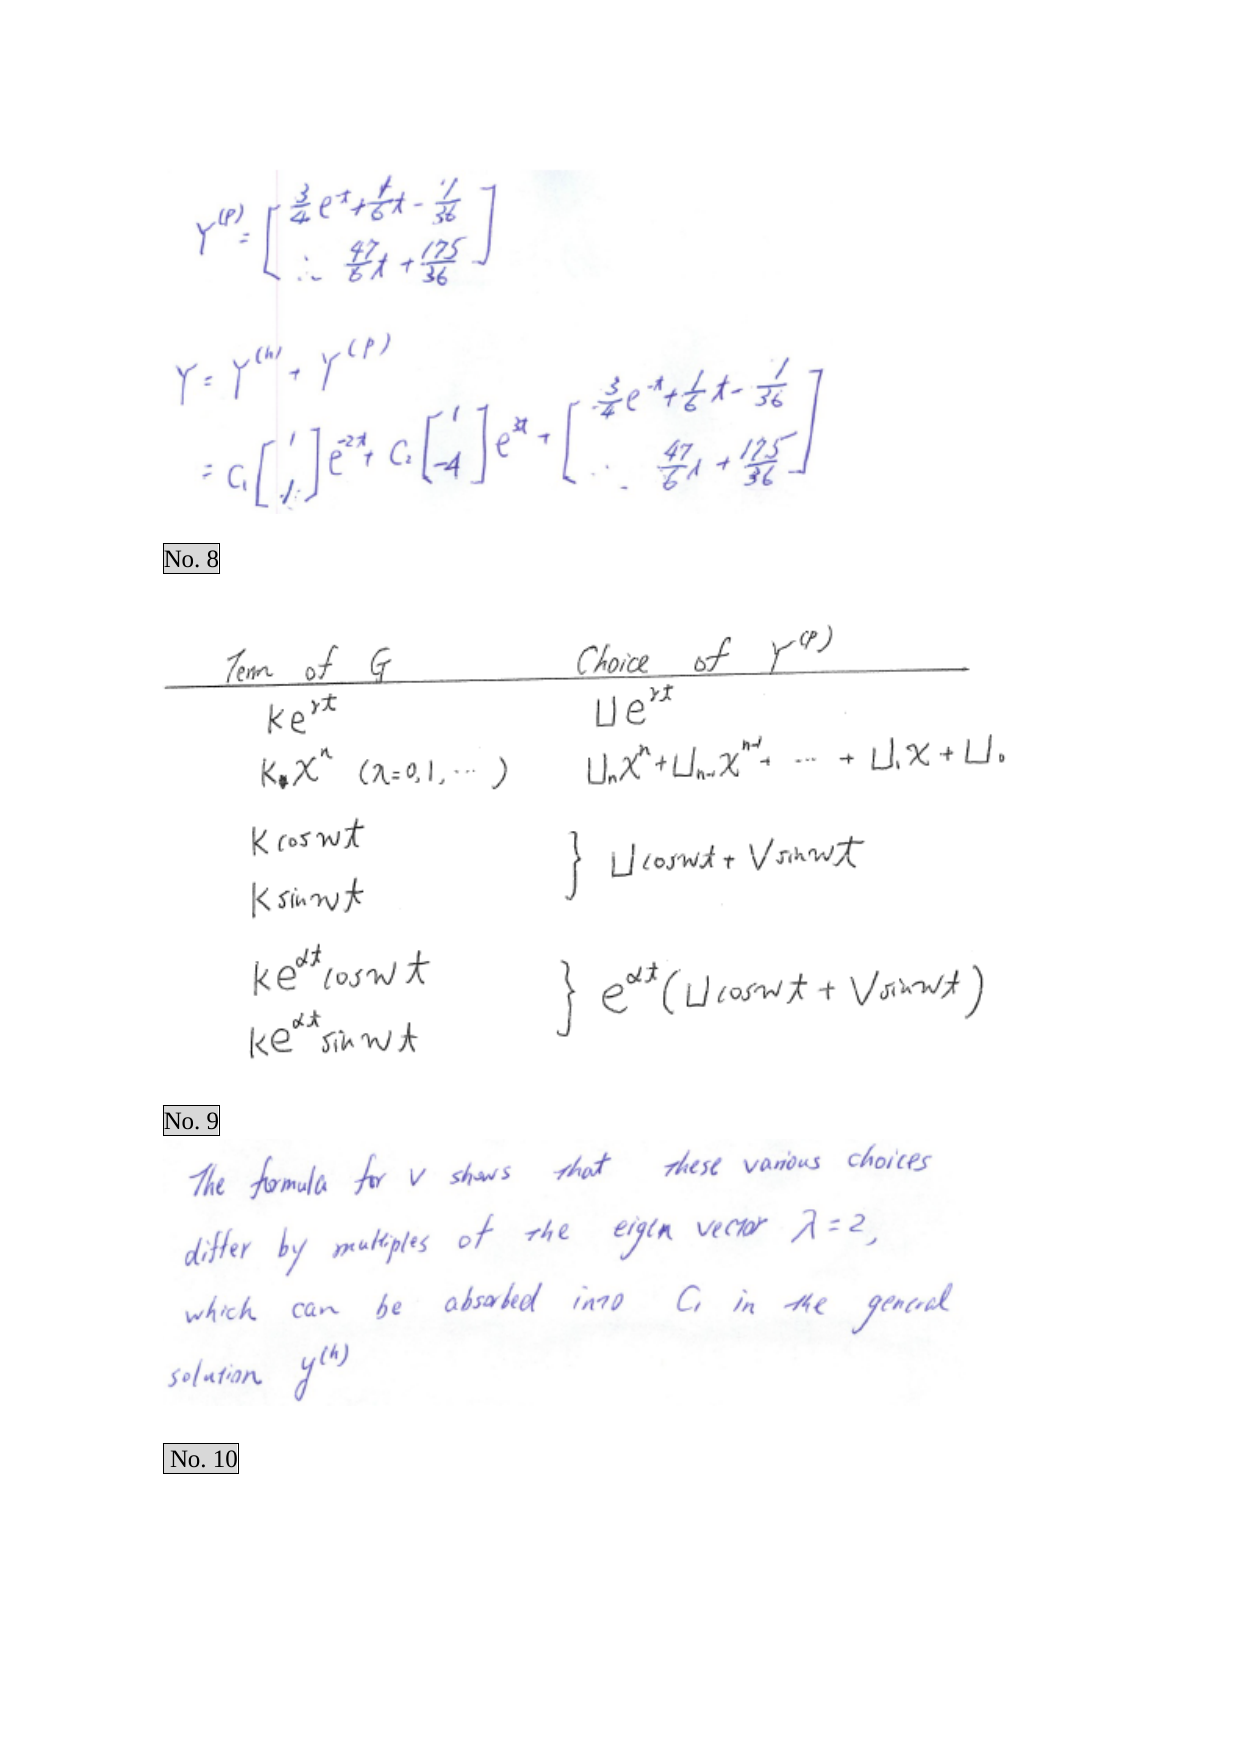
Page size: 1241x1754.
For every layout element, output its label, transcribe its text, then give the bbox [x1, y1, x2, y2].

text No. 9 [162, 1102, 1053, 1139]
picture [162, 614, 1009, 1068]
text No. 10 [162, 1439, 1053, 1477]
picture [162, 164, 834, 514]
picture [162, 1139, 969, 1406]
text No. 8 [162, 539, 1053, 577]
